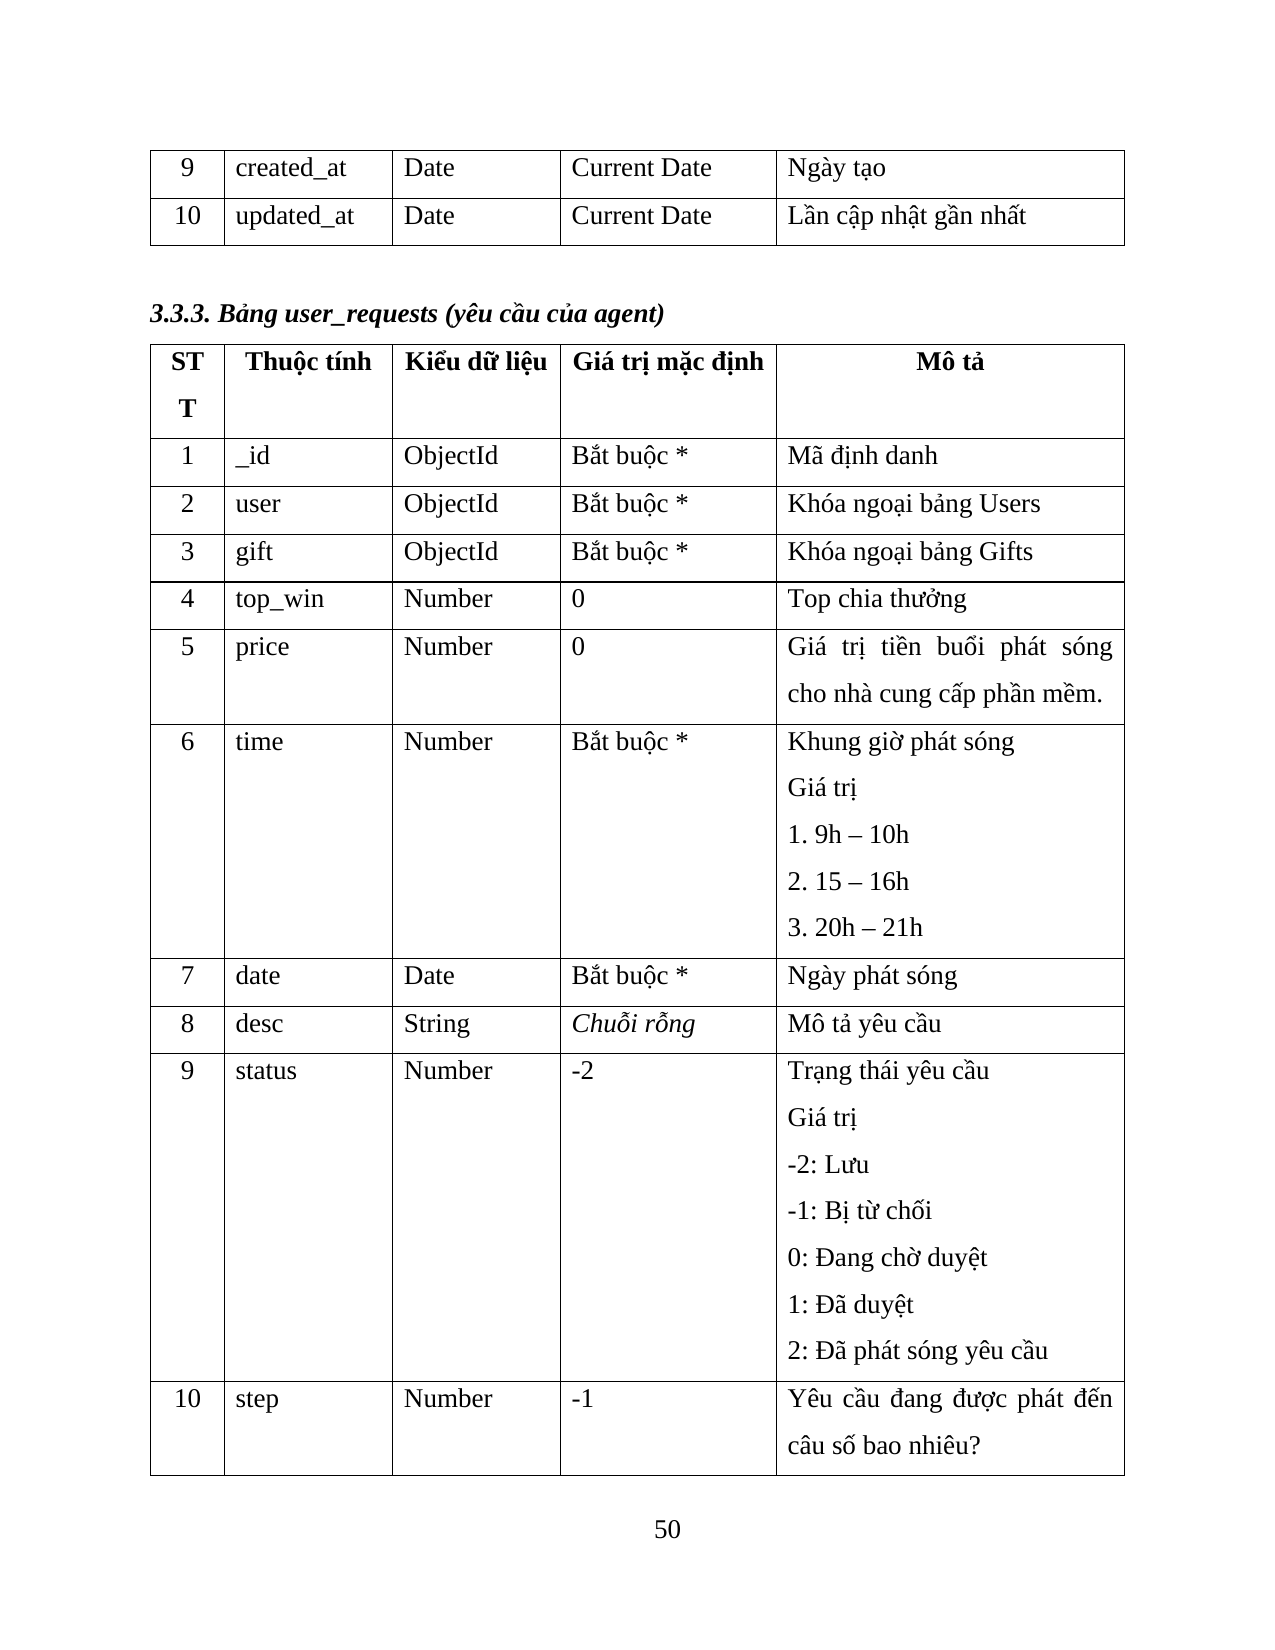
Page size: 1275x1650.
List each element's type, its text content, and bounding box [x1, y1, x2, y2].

table_cell user [225, 487, 392, 534]
table_cell Bắt buộc * [561, 535, 776, 581]
table_cell Giá trị tiền buổi phát sóng cho nhà cung cấp phần mềm. [777, 630, 1124, 723]
table_cell _id [225, 439, 392, 486]
table_cell Number [393, 725, 560, 958]
table_cell 3 [151, 535, 224, 581]
table_cell 0 [561, 630, 776, 723]
table_cell status [225, 1054, 392, 1381]
table_cell time [225, 725, 392, 958]
table_cell Mô tả yêu cầu [777, 1007, 1124, 1053]
table_cell Number [393, 630, 560, 723]
table_cell -2 [561, 1054, 776, 1381]
table_cell created_at [225, 151, 392, 198]
table_cell 8 [151, 1007, 224, 1053]
table_cell Bắt buộc * [561, 439, 776, 486]
table_cell Ngày phát sóng [777, 959, 1124, 1006]
table_cell Bắt buộc * [561, 725, 776, 958]
table_cell Bắt buộc * [561, 487, 776, 534]
table_cell 0 [561, 583, 776, 629]
table_cell updated_at [225, 199, 392, 245]
table_cell 1 [151, 439, 224, 486]
table_cell Date [393, 199, 560, 245]
table_cell Current Date [561, 151, 776, 198]
table_header STT [151, 345, 224, 438]
table_cell 7 [151, 959, 224, 1006]
table_cell gift [225, 535, 392, 581]
table_cell -1 [561, 1382, 776, 1475]
table_cell ObjectId [393, 439, 560, 486]
table_cell Number [393, 1382, 560, 1475]
table_cell Trạng thái yêu cầu Giá trị -2: Lưu -1: Bị từ chối 0: Đang chờ duyệt 1: Đã duyệt 2: Đã phát sóng yêu cầu [777, 1054, 1124, 1381]
subtitle 3.3.3. Bảng user_requests (yêu cầu của agent) [150, 297, 1125, 328]
table_cell Khung giờ phát sóng Giá trị 1. 9h – 10h 2. 15 – 16h 3. 20h – 21h [777, 725, 1124, 958]
table_cell Current Date [561, 199, 776, 245]
table_cell Yêu cầu đang được phát đến câu số bao nhiêu? [777, 1382, 1124, 1475]
table_cell String [393, 1007, 560, 1053]
table_cell step [225, 1382, 392, 1475]
table_header Kiểu dữ liệu [393, 345, 560, 438]
table_cell 2 [151, 487, 224, 534]
table_cell Number [393, 583, 560, 629]
table_cell Ngày tạo [777, 151, 1124, 198]
table_cell Chuỗi rỗng [561, 1007, 776, 1053]
table_header Giá trị mặc định [561, 345, 776, 438]
table_cell Mã định danh [777, 439, 1124, 486]
table_cell Lần cập nhật gần nhất [777, 199, 1124, 245]
table_cell ObjectId [393, 487, 560, 534]
table_header Mô tả [777, 345, 1124, 438]
table_cell 4 [151, 583, 224, 629]
table_cell price [225, 630, 392, 723]
table_cell date [225, 959, 392, 1006]
table_cell Top chia thưởng [777, 583, 1124, 629]
table_cell 10 [151, 199, 224, 245]
table_cell Date [393, 959, 560, 1006]
table_cell Khóa ngoại bảng Gifts [777, 535, 1124, 581]
table_cell desc [225, 1007, 392, 1053]
table_cell 9 [151, 151, 224, 198]
table_cell Number [393, 1054, 560, 1381]
table_cell top_win [225, 583, 392, 629]
table_cell 5 [151, 630, 224, 723]
table_cell 6 [151, 725, 224, 958]
table_cell Khóa ngoại bảng Users [777, 487, 1124, 534]
table_cell 9 [151, 1054, 224, 1381]
table_cell 10 [151, 1382, 224, 1475]
table_cell ObjectId [393, 535, 560, 581]
table_cell Date [393, 151, 560, 198]
table_header Thuộc tính [225, 345, 392, 438]
table_cell Bắt buộc * [561, 959, 776, 1006]
